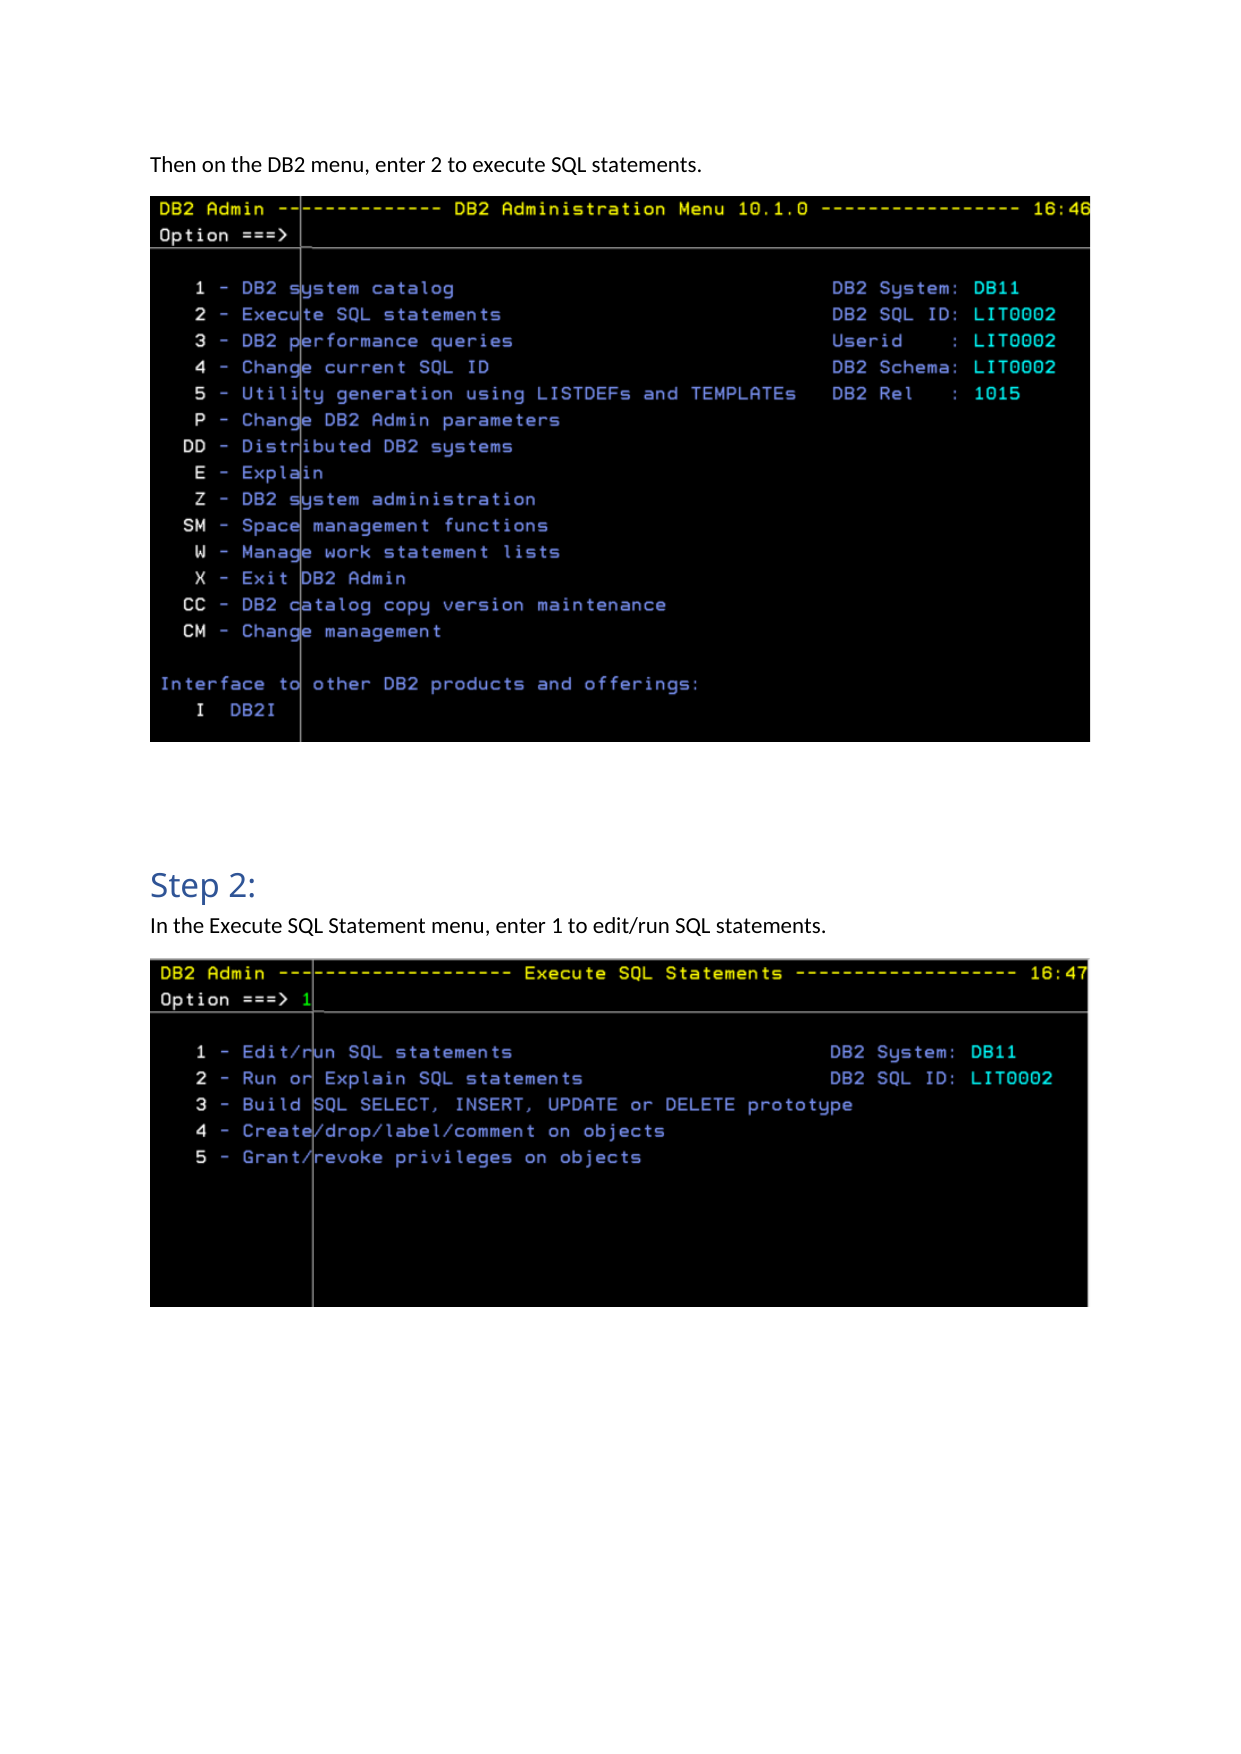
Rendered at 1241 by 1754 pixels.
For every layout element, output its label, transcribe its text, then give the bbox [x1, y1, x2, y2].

picture [150, 958, 1091, 1307]
text In the Execute SQL Statement menu, enter 1 to edit/run SQL statements. [150, 911, 1090, 939]
picture [150, 196, 1091, 742]
text Then on the DB2 menu, enter 2 to execute SQL statements. [150, 150, 1090, 178]
subtitle Step 2: [150, 862, 1090, 908]
